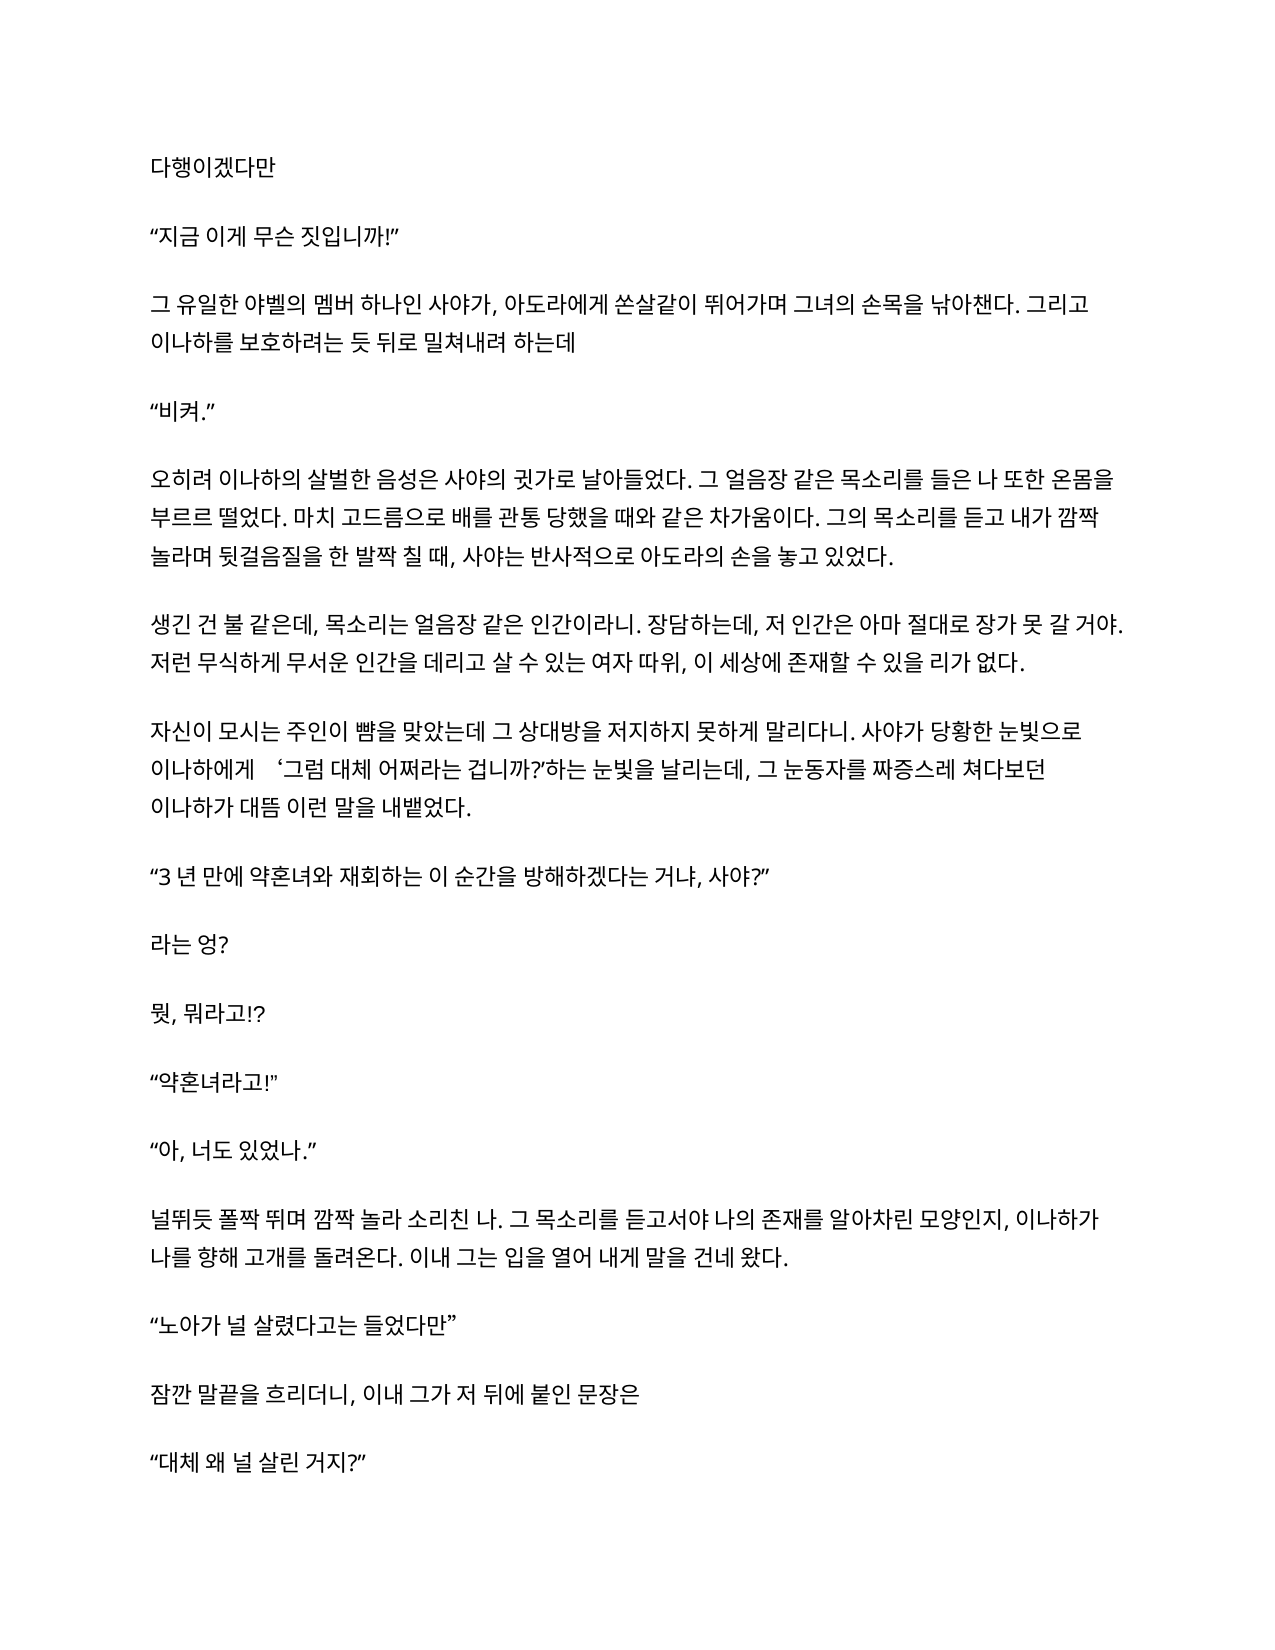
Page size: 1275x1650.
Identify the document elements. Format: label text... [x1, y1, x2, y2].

text 그 유일한 야벨의 멤버 하나인 사야가, 아도라에게 쏜살같이 뛰어가며 그녀의 손목을 낚아챈다. 그리고 이나하를 보호하려는 듯 뒤로 밀쳐내려 하는데 [150, 287, 1125, 358]
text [150, 150, 1125, 183]
text 자신이 모시는 주인이 뺨을 맞았는데 그 상대방을 저지하지 못하게 말리다니. 사야가 당황한 눈빛으로 이나하에게 ‘그럼 대체 어쩌라는 겁니까?’하는 눈빛을 날리는데, 그 눈동자를 짜증스레 쳐다보던 이나하가 대뜸 이런 말을 내뱉었다. [150, 714, 1125, 823]
text “3년 만에 약혼녀와 재회하는 이 순간을 방해하겠다는 거냐, 사야?” [150, 859, 1125, 892]
text “아, 너도 있었나.” [150, 1133, 1125, 1166]
text “대체 왜 널 살린 거지?” [150, 1445, 1125, 1479]
text “약혼녀라고!” [150, 1064, 1125, 1098]
text 오히려 이나하의 살벌한 음성은 사야의 귓가로 날아들었다. 그 얼음장 같은 목소리를 들은 나 또한 온몸을 부르르 떨었다. 마치 고드름으로 배를 관통 당했을 때와 같은 차가움이다. 그의 목소리를 듣고 내가 깜짝 놀라며 뒷걸음질을 한 발짝 칠 때, 사야는 반사적으로 아도라의 손을 놓고 있었다. [150, 462, 1125, 572]
text 잠깐 말끝을 흐리더니, 이내 그가 저 뒤에 붙인 문장은 [150, 1377, 1125, 1410]
text 뭣, 뭐라고!? [150, 996, 1125, 1029]
text “지금 이게 무슨 짓입니까!” [150, 218, 1125, 252]
text “노아가 널 살렸다고는 들었다만” [150, 1308, 1125, 1342]
text 생긴 건 불 같은데, 목소리는 얼음장 같은 인간이라니. 장담하는데, 저 인간은 아마 절대로 장가 못 갈 거야. 저런 무식하게 무서운 인간을 데리고 살 수 있는 여자 따위, 이 세상에 존재할 수 있을 리가 없다. [150, 607, 1125, 678]
text “비켜.” [150, 393, 1125, 427]
text 널뛰듯 폴짝 뛰며 깜짝 놀라 소리친 나. 그 목소리를 듣고서야 나의 존재를 알아차린 모양인지, 이나하가 나를 향해 고개를 돌려온다. 이내 그는 입을 열어 내게 말을 건네 왔다. [150, 1201, 1125, 1273]
text 라는 엉? [150, 927, 1125, 961]
